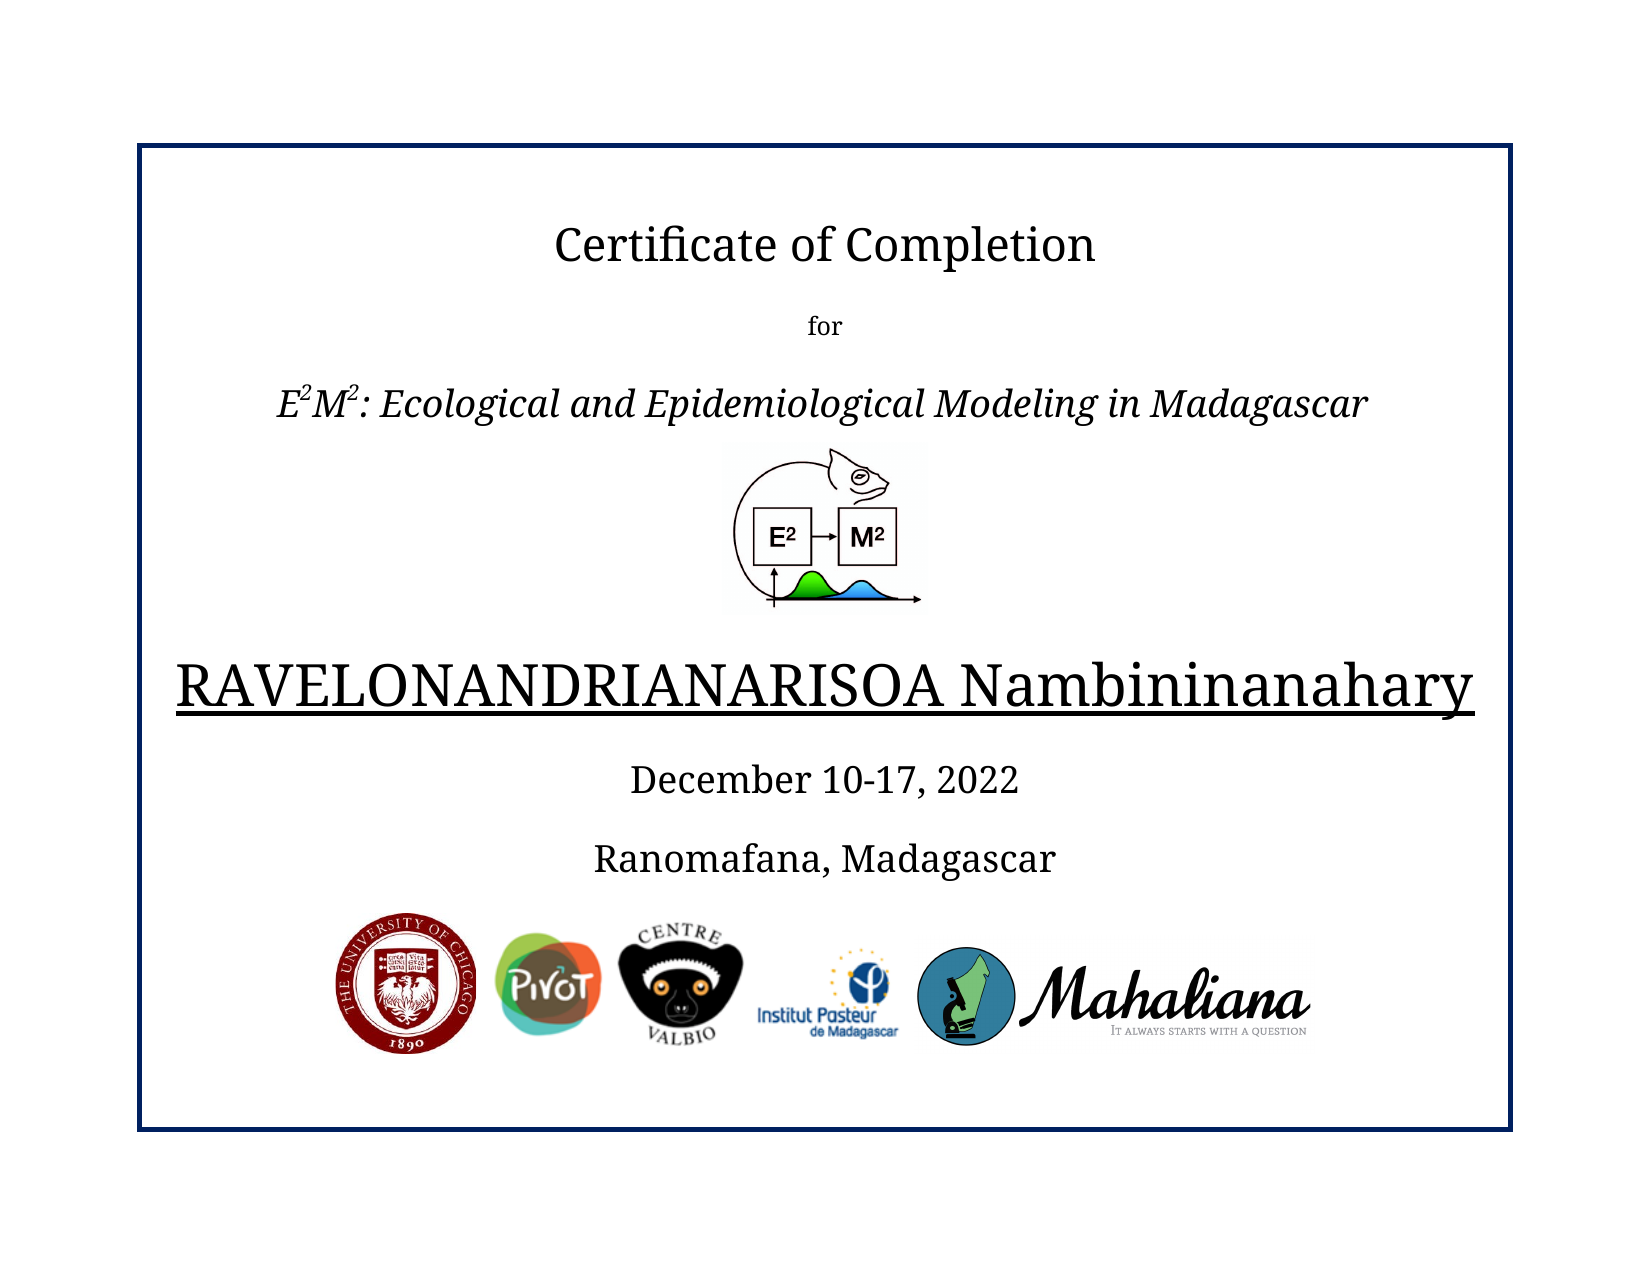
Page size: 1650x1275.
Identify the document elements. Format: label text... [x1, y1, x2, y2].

text Ranomafana, Madagascar [150, 832, 1500, 883]
text December 10-17, 2022 [150, 753, 1500, 804]
picture [721, 442, 929, 615]
text RAVELONANDRIANARISOA Nambininanahary [150, 644, 1500, 724]
text E2M2: Ecological and Epidemiological Modeling in Madagascar [150, 377, 1500, 428]
picture [335, 911, 1315, 1054]
text for [150, 309, 1500, 343]
text Certificate of Completion [150, 212, 1500, 275]
